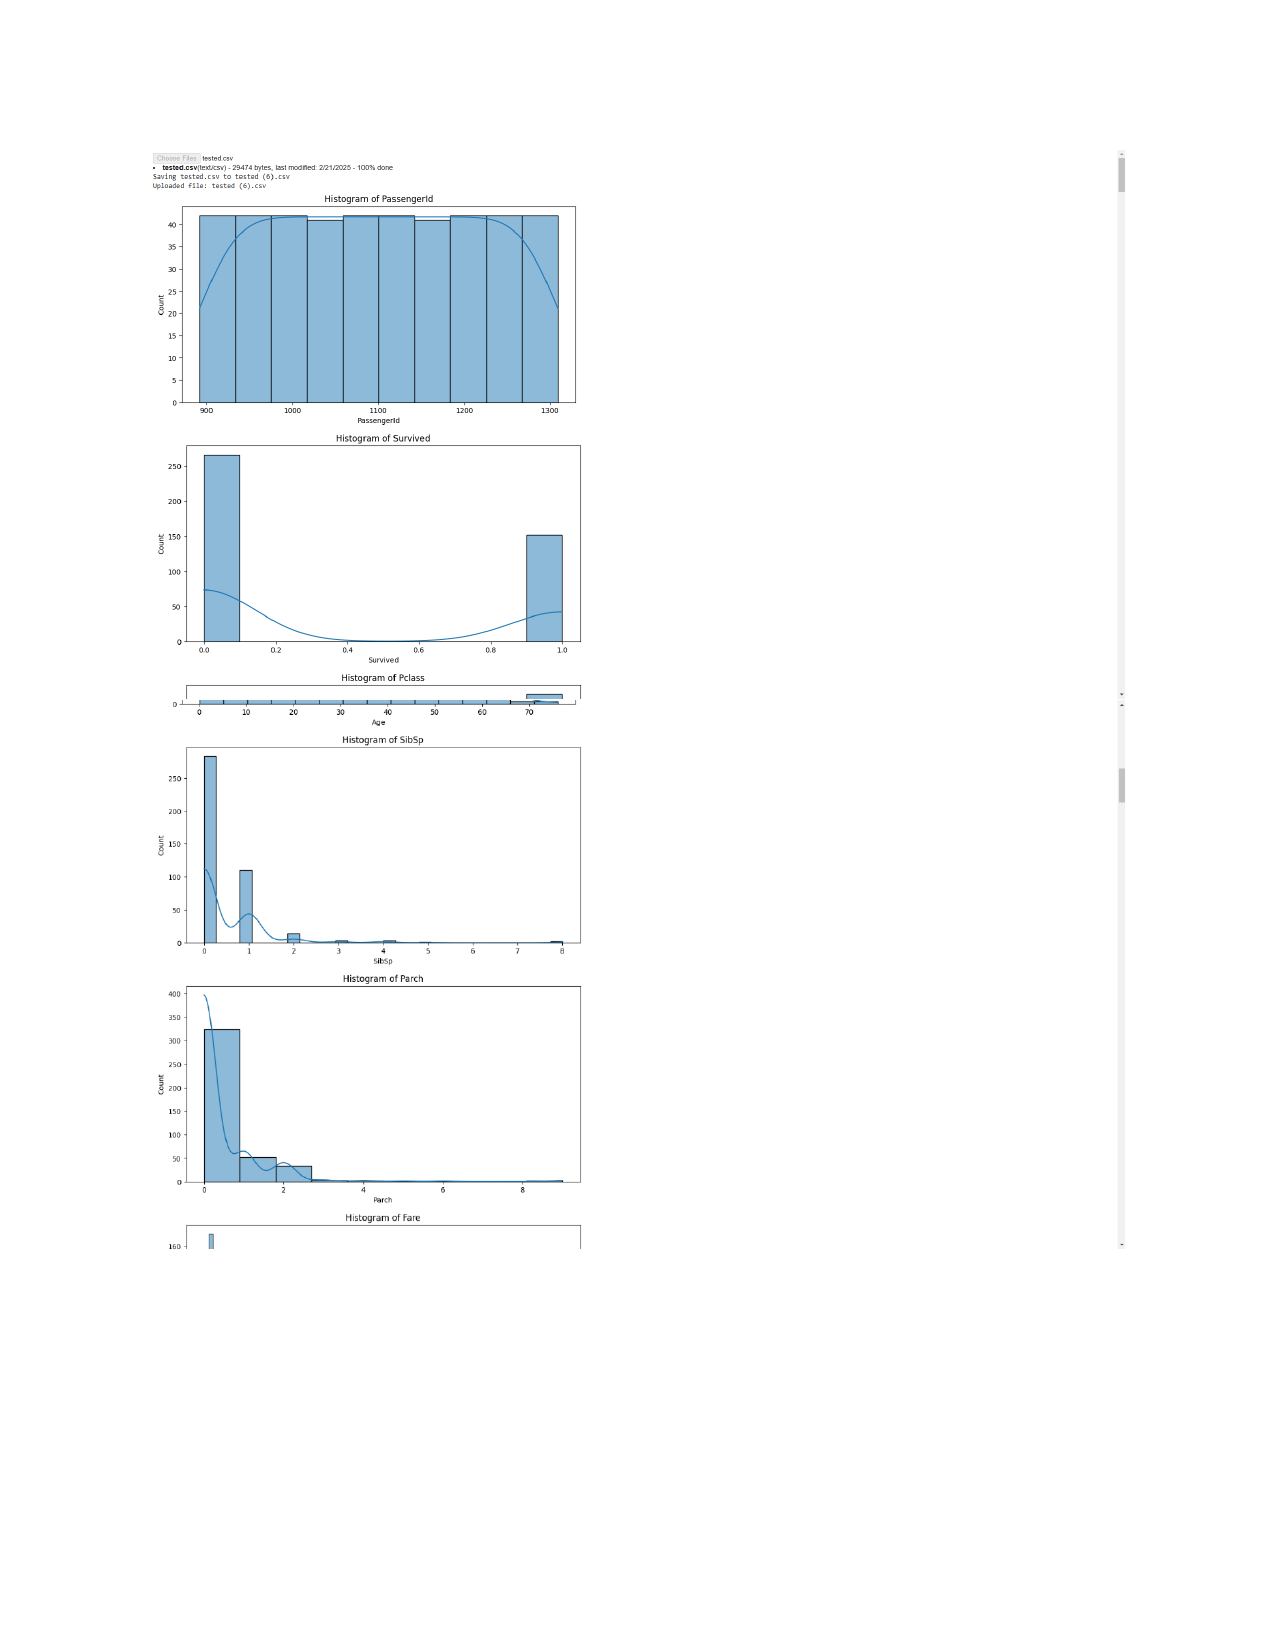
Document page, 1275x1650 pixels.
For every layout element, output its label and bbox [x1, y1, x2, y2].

picture [150, 150, 1125, 699]
picture [150, 700, 1125, 1249]
